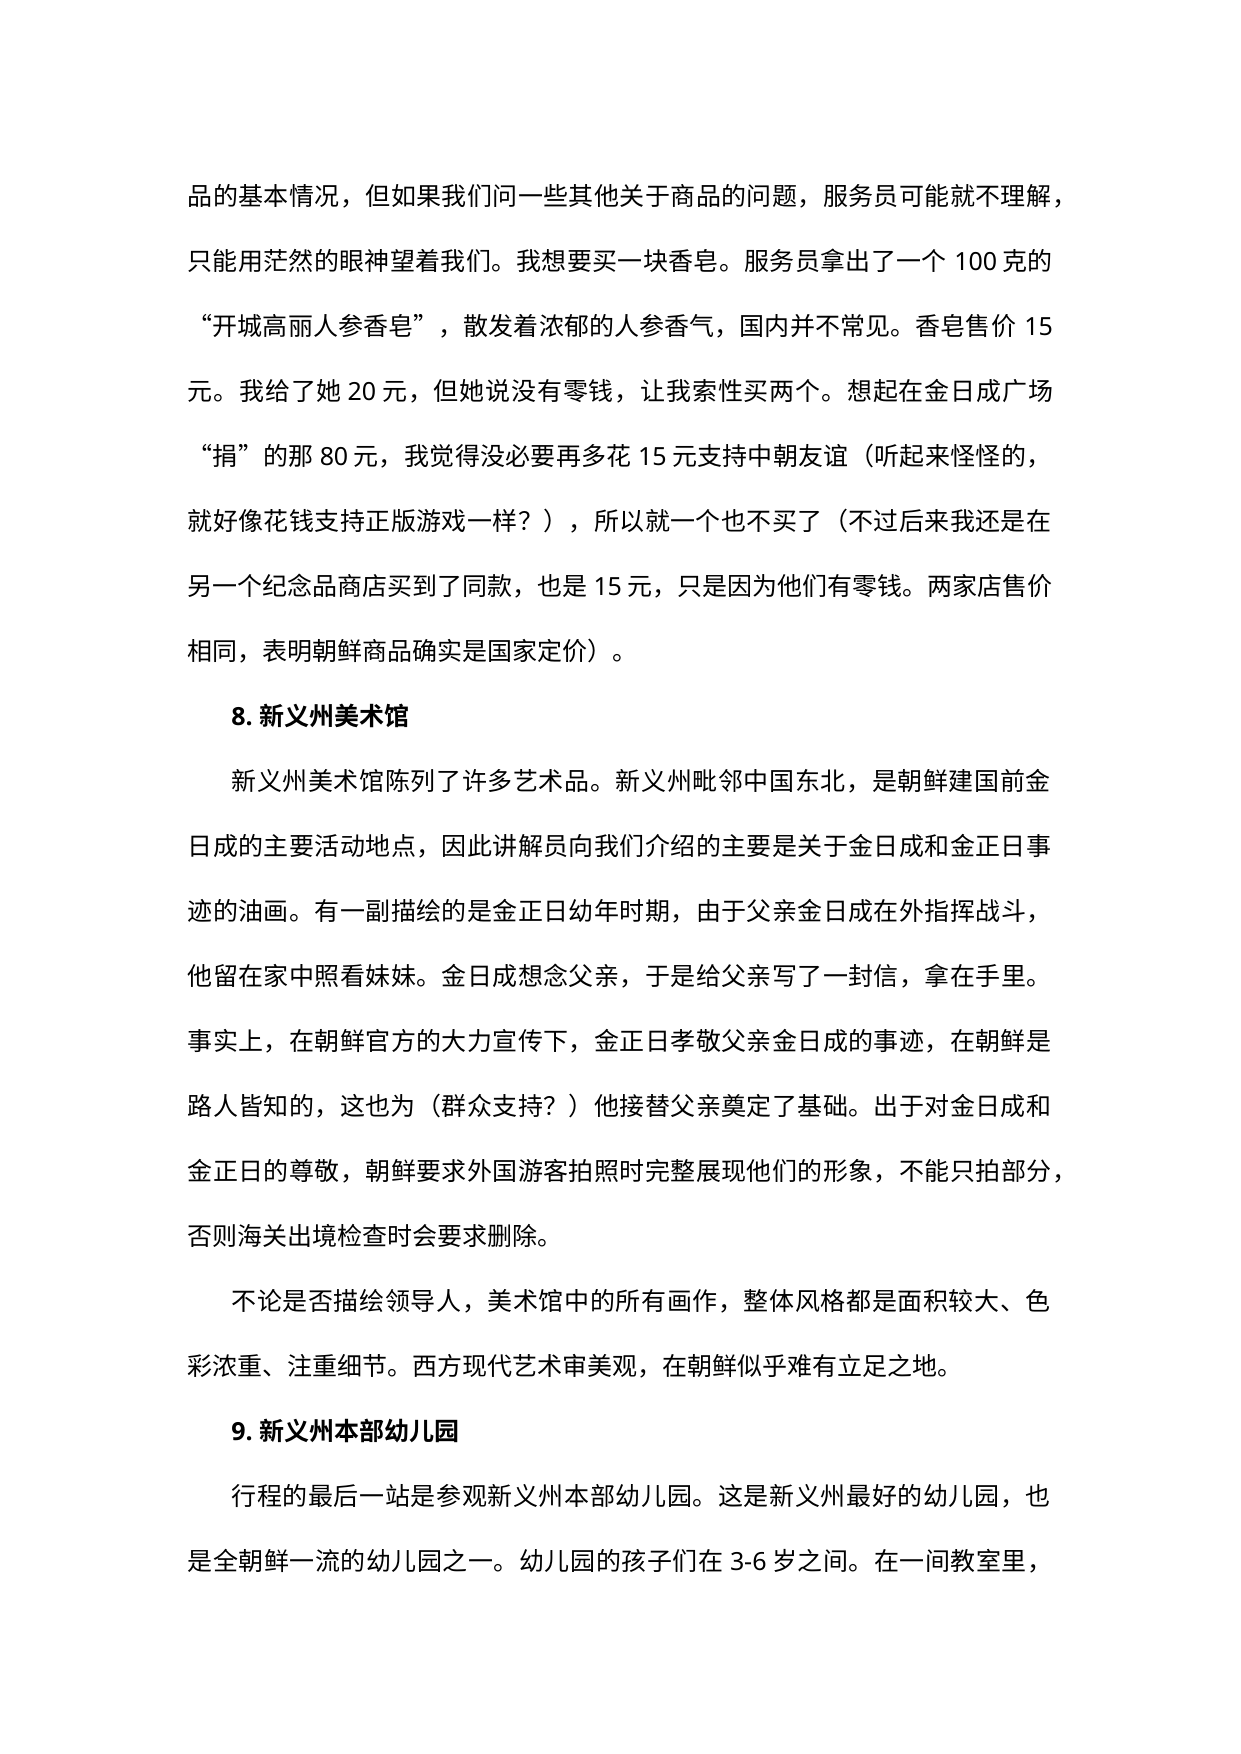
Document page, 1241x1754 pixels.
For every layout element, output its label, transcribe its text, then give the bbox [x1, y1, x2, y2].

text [187, 162, 1053, 682]
text 不论是否描绘领导人，美术馆中的所有画作，整体风格都是面积较大、色彩浓重、注重细节。西方现代艺术审美观，在朝鲜似乎难有立足之地。 [187, 1267, 1053, 1397]
text 8. 新义州美术馆 [187, 682, 1053, 747]
text 9. 新义州本部幼儿园 [187, 1397, 1053, 1462]
text 新义州美术馆陈列了许多艺术品。新义州毗邻中国东北，是朝鲜建国前金日成的主要活动地点，因此讲解员向我们介绍的主要是关于金日成和金正日事迹的油画。有一副描绘的是金正日幼年时期，由于父亲金日成在外指挥战斗，他留在家中照看妹妹。金日成想念父亲，于是给父亲写了一封信，拿在手里。事实上，在朝鲜官方的大力宣传下，金正日孝敬父亲金日成的事迹，在朝鲜是路人皆知的，这也为（群众支持？）他接替父亲奠定了基础。出于对金日成和金正日的尊敬，朝鲜要求外国游客拍照时完整展现他们的形象，不能只拍部分，否则海关出境检查时会要求删除。 [187, 747, 1053, 1267]
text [187, 1462, 1053, 1592]
